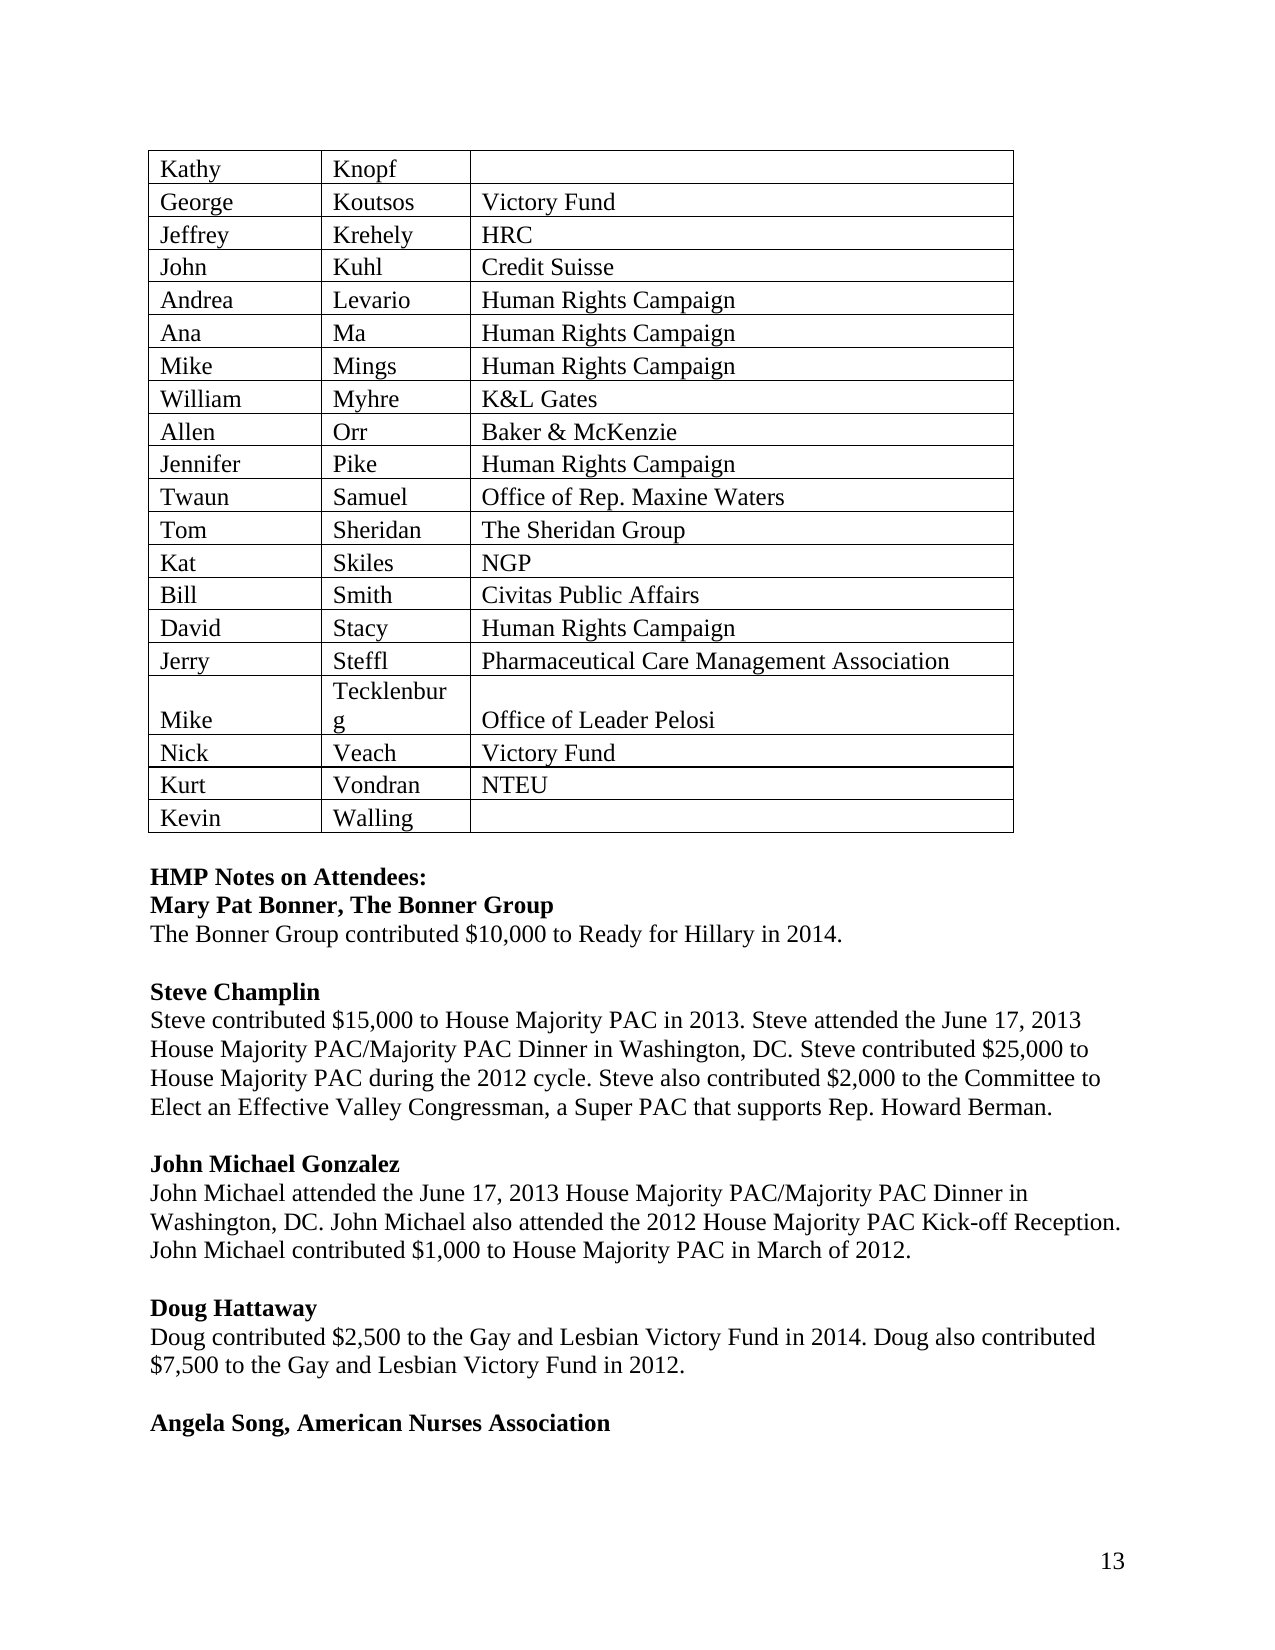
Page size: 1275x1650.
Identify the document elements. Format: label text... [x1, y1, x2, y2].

text Mary Pat Bonner, The Bonner Group [150, 891, 1125, 919]
table_cell Jeffrey [149, 217, 321, 248]
text Steve Champlin Steve contributed $15,000 to House Majority PAC in 2013. Steve attended the June 17, 2013 House Majority PAC/Majority PAC Dinner in Washington, DC. Steve contributed $25,000 to House Majority PAC during the 2012 cycle. Steve also contributed $2,000 to the Committee to Elect an Effective Valley Congressman, a Super PAC that supports Rep. Howard Berman. [150, 977, 1125, 1121]
table_cell The Sheridan Group [471, 512, 1013, 544]
table_cell Human Rights Campaign [471, 446, 1013, 478]
table_cell Victory Fund [471, 184, 1013, 216]
table_cell Human Rights Campaign [471, 315, 1013, 347]
table_cell Orr [322, 414, 470, 445]
table_cell Andrea [149, 282, 321, 314]
table_cell Tecklenburg [322, 676, 470, 733]
text Doug Hattaway [150, 1293, 1125, 1322]
table_cell Knopf [322, 151, 470, 183]
table_cell Human Rights Campaign [471, 282, 1013, 314]
table_cell John [149, 250, 321, 281]
table_cell Jennifer [149, 446, 321, 478]
table_cell Credit Suisse [471, 250, 1013, 281]
table_cell Stacy [322, 610, 470, 642]
table_cell Kurt [149, 768, 321, 799]
table_cell Walling [322, 800, 470, 832]
table_cell HRC [471, 217, 1013, 248]
text Doug contributed $2,500 to the Gay and Lesbian Victory Fund in 2014. Doug also contributed $7,500 to the Gay and Lesbian Victory Fund in 2012. [150, 1322, 1125, 1379]
table_cell Skiles [322, 545, 470, 577]
table_cell Civitas Public Affairs [471, 578, 1013, 609]
table_cell Kat [149, 545, 321, 577]
text John Michael attended the June 17, 2013 House Majority PAC/Majority PAC Dinner in Washington, DC. John Michael also attended the 2012 House Majority PAC Kick-off Reception. John Michael contributed $1,000 to House Majority PAC in March of 2012. [150, 1178, 1125, 1264]
table_cell NTEU [471, 768, 1013, 799]
table_cell K&L Gates [471, 381, 1013, 412]
table_cell Samuel [322, 479, 470, 511]
table_cell [471, 151, 1013, 183]
table_cell Bill [149, 578, 321, 609]
table_cell William [149, 381, 321, 412]
table_cell Nick [149, 735, 321, 766]
table_cell Twaun [149, 479, 321, 511]
table_cell David [149, 610, 321, 642]
table_cell Levario [322, 282, 470, 314]
text HMP Notes on Attendees: [150, 862, 1125, 891]
table_cell Pharmaceutical Care Management Association [471, 643, 1013, 675]
table_cell Kuhl [322, 250, 470, 281]
text The Bonner Group contributed $10,000 to Ready for Hillary in 2014. [150, 919, 1125, 948]
table_cell Myhre [322, 381, 470, 412]
table_cell Office of Leader Pelosi [471, 676, 1013, 733]
table_cell [471, 800, 1013, 832]
table_cell Pike [322, 446, 470, 478]
text John Michael Gonzalez [150, 1149, 1125, 1178]
table_cell Mings [322, 348, 470, 380]
table_cell Allen [149, 414, 321, 445]
table_cell Office of Rep. Maxine Waters [471, 479, 1013, 511]
table_cell Baker & McKenzie [471, 414, 1013, 445]
table_cell Mike [149, 348, 321, 380]
table_cell Victory Fund [471, 735, 1013, 766]
table_cell Vondran [322, 768, 470, 799]
table_cell NGP [471, 545, 1013, 577]
table_cell Steffl [322, 643, 470, 675]
table_cell Human Rights Campaign [471, 610, 1013, 642]
table_cell Ma [322, 315, 470, 347]
table_cell Human Rights Campaign [471, 348, 1013, 380]
table_cell Veach [322, 735, 470, 766]
table_cell Ana [149, 315, 321, 347]
text Angela Song, American Nurses Association [150, 1408, 1125, 1437]
table_cell Kevin [149, 800, 321, 832]
table_cell Sheridan [322, 512, 470, 544]
table_cell Mike [149, 676, 321, 733]
table_cell George [149, 184, 321, 216]
table_cell Kathy [149, 151, 321, 183]
table_cell Smith [322, 578, 470, 609]
table_cell Krehely [322, 217, 470, 248]
table_cell Koutsos [322, 184, 470, 216]
table_cell Tom [149, 512, 321, 544]
table_cell Jerry [149, 643, 321, 675]
